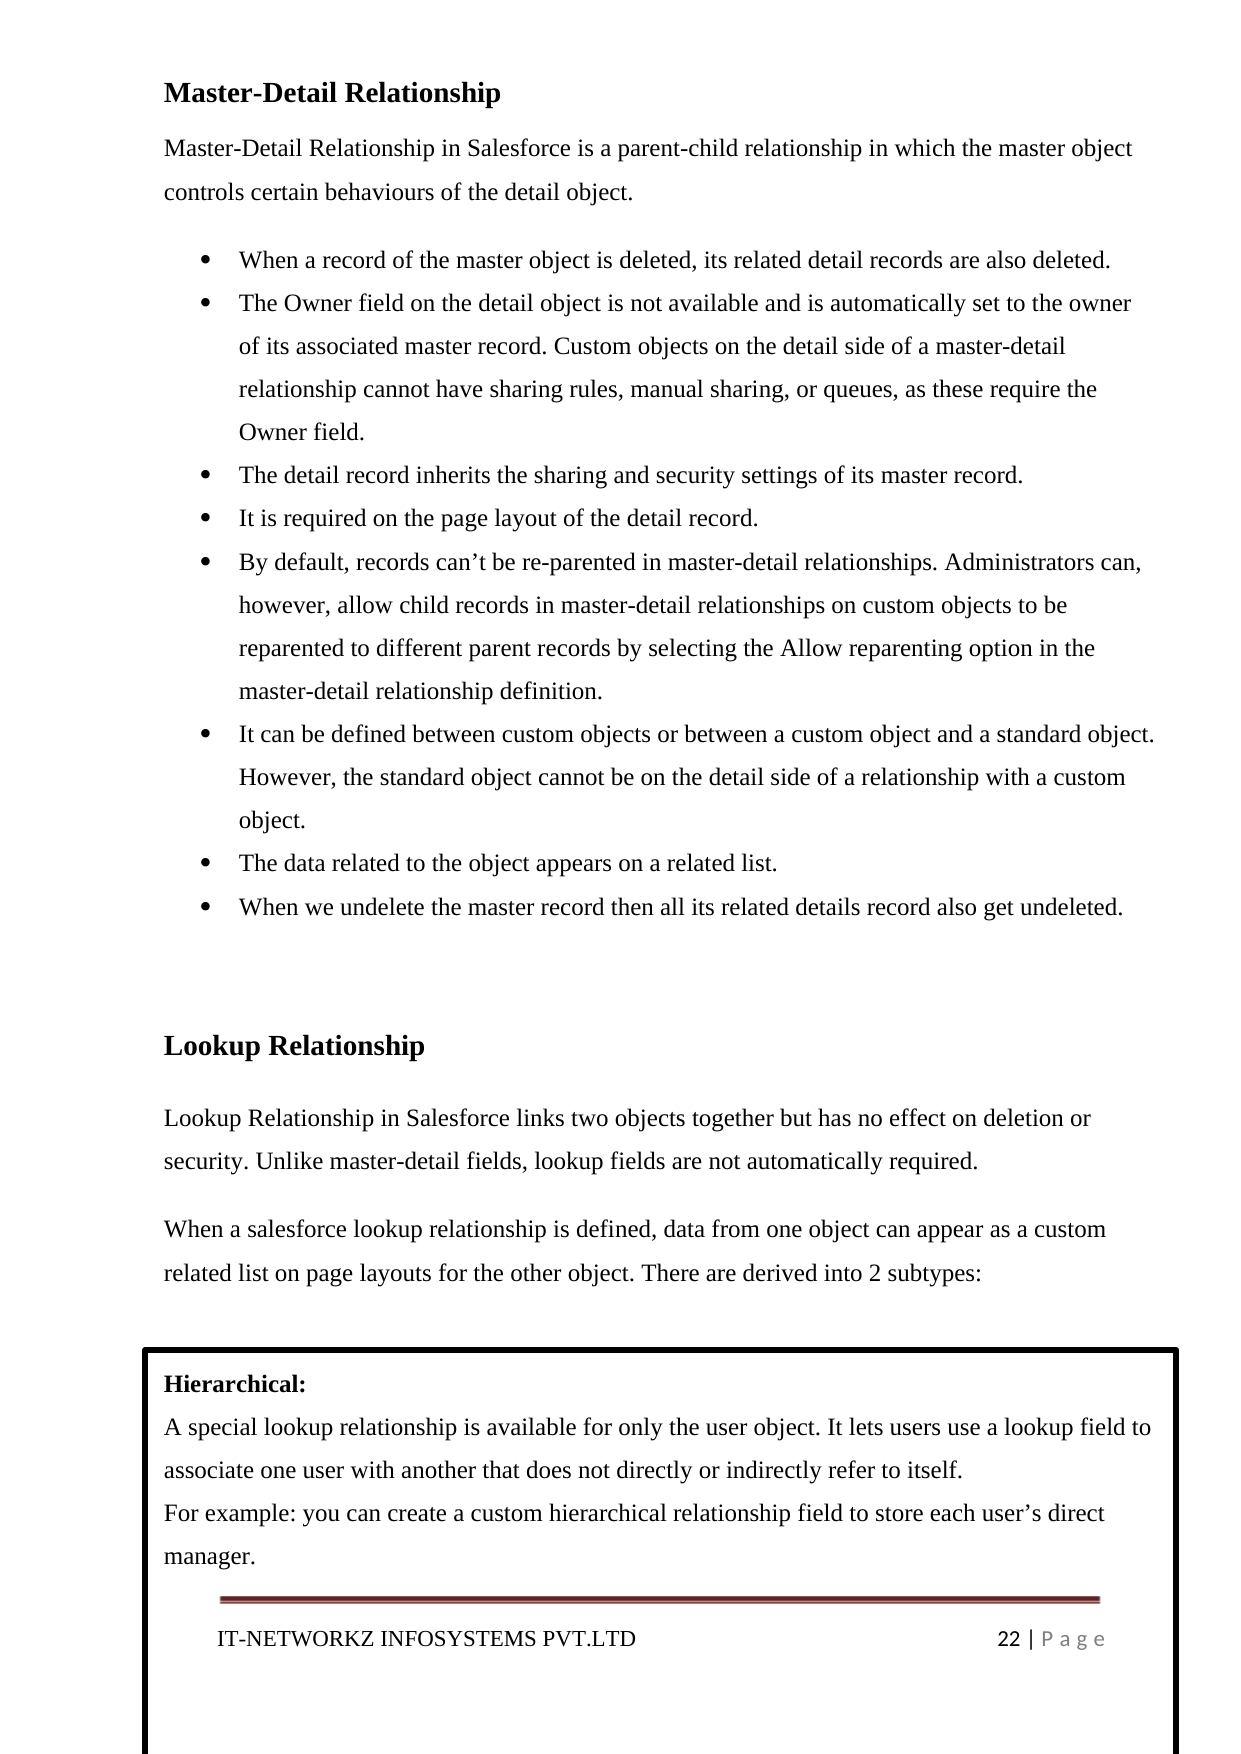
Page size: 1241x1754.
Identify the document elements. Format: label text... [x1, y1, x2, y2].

list The Owner field on the detail object is not available and is automatically set to the owner of its associated master record. Custom objects on the detail side of a master-detail relationship cannot have sharing rules, manual sharing, or queues, as these require the Owner field. [201, 288, 1158, 446]
text Lookup Relationship [164, 1028, 1158, 1061]
list When we undelete the master record then all its related details record also get undeleted. [201, 892, 1158, 920]
text A special lookup relationship is available for only the user object. It lets users use a lookup field to associate one user with another that does not directly or indirectly refer to itself. [164, 1412, 1158, 1484]
text Master-Detail Relationship in Salesforce is a parent-child relationship in which the master object controls certain behaviours of the detail object. [164, 133, 1158, 205]
list It can be defined between custom objects or between a custom object and a standard object. However, the standard object cannot be on the detail side of a relationship with a custom object. [201, 719, 1158, 834]
text Hierarchical: [164, 1369, 1158, 1398]
list The detail record inherits the sharing and security settings of its master record. [201, 460, 1158, 489]
list It is required on the page layout of the detail record. [201, 503, 1158, 532]
list The data related to the object appears on a related list. [201, 848, 1158, 877]
picture [217, 1596, 1105, 1607]
text Lookup Relationship in Salesforce links two objects together but has no effect on deletion or security. Unlike master-detail fields, lookup fields are not automatically required. [164, 1103, 1158, 1175]
list When a record of the master object is deleted, its related detail records are also deleted. [201, 245, 1158, 273]
text For example: you can create a custom hierarchical relationship field to store each user’s direct manager. [164, 1498, 1158, 1570]
text Master-Detail Relationship [164, 75, 1158, 108]
list By default, records can’t be re-parented in master-detail relationships. Administrators can, however, allow child records in master-detail relationships on custom objects to be reparented to different parent records by selecting the Allow reparenting option in the master-detail relationship definition. [201, 547, 1158, 705]
text When a salesforce lookup relationship is defined, data from one object can appear as a custom related list on page layouts for the other object. There are derived into 2 subtypes: [164, 1214, 1158, 1286]
